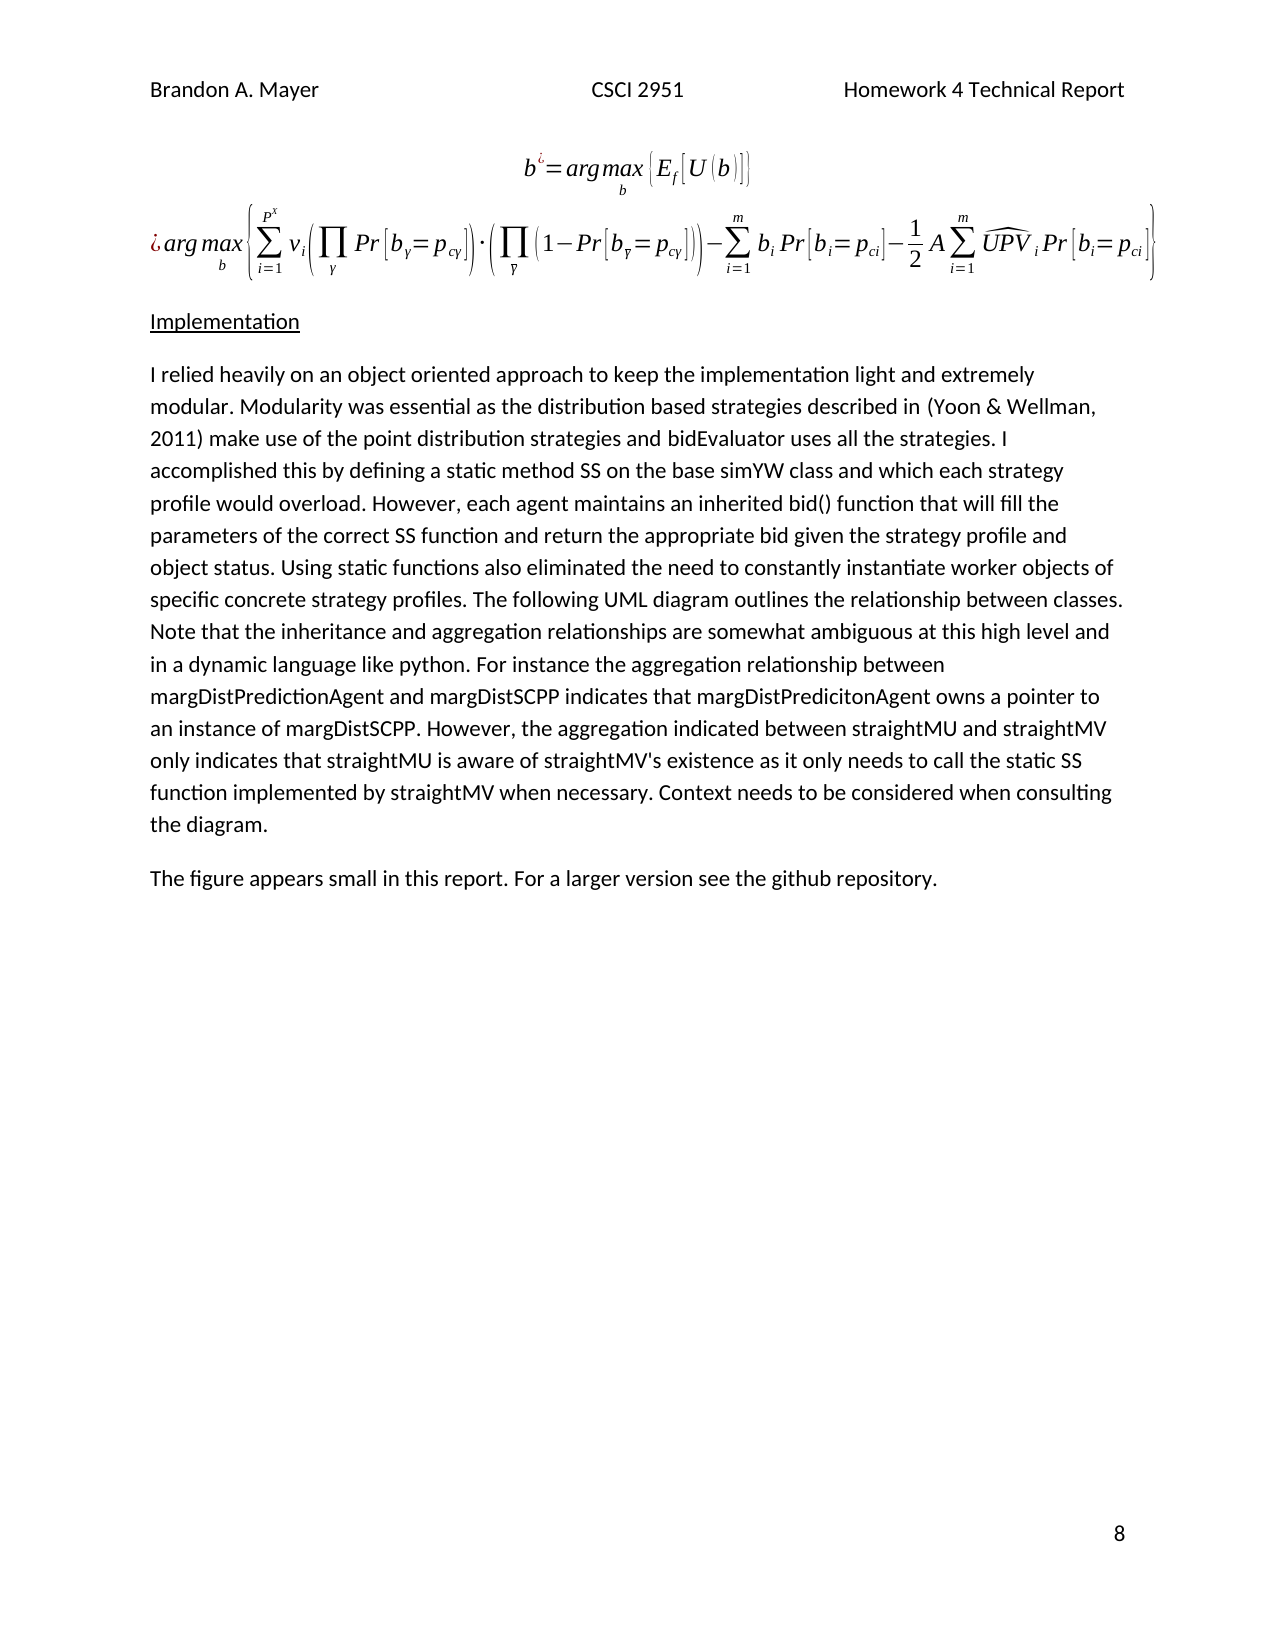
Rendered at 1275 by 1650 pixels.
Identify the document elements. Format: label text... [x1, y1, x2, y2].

text I relied heavily on an object oriented approach to keep the implementation light and extremely modular. Modularity was essential as the distribution based strategies described in make use of the point distribution strategies and bidEvaluator uses all the strategies. I accomplished this by defining a static method SS on the base simYW class and which each strategy profile would overload. However, each agent maintains an inherited bid() function that will fill the parameters of the correct SS function and return the appropriate bid given the strategy profile and object status. Using static functions also eliminated the need to constantly instantiate worker objects of specific concrete strategy profiles. The following UML diagram outlines the relationship between classes. Note that the inheritance and aggregation relationships are somewhat ambiguous at this high level and in a dynamic language like python. For instance the aggregation relationship between margDistPredictionAgent and margDistSCPP indicates that margDistPredicitonAgent owns a pointer to an instance of margDistSCPP. However, the aggregation indicated between straightMU and straightMV only indicates that straightMU is aware of straightMV's existence as it only needs to call the static SS function implemented by straightMV when necessary. Context needs to be considered when consulting the diagram. [150, 360, 1125, 839]
text Implementation [150, 307, 1125, 335]
text The figure appears small in this report. For a larger version see the github repository. [150, 864, 1125, 892]
